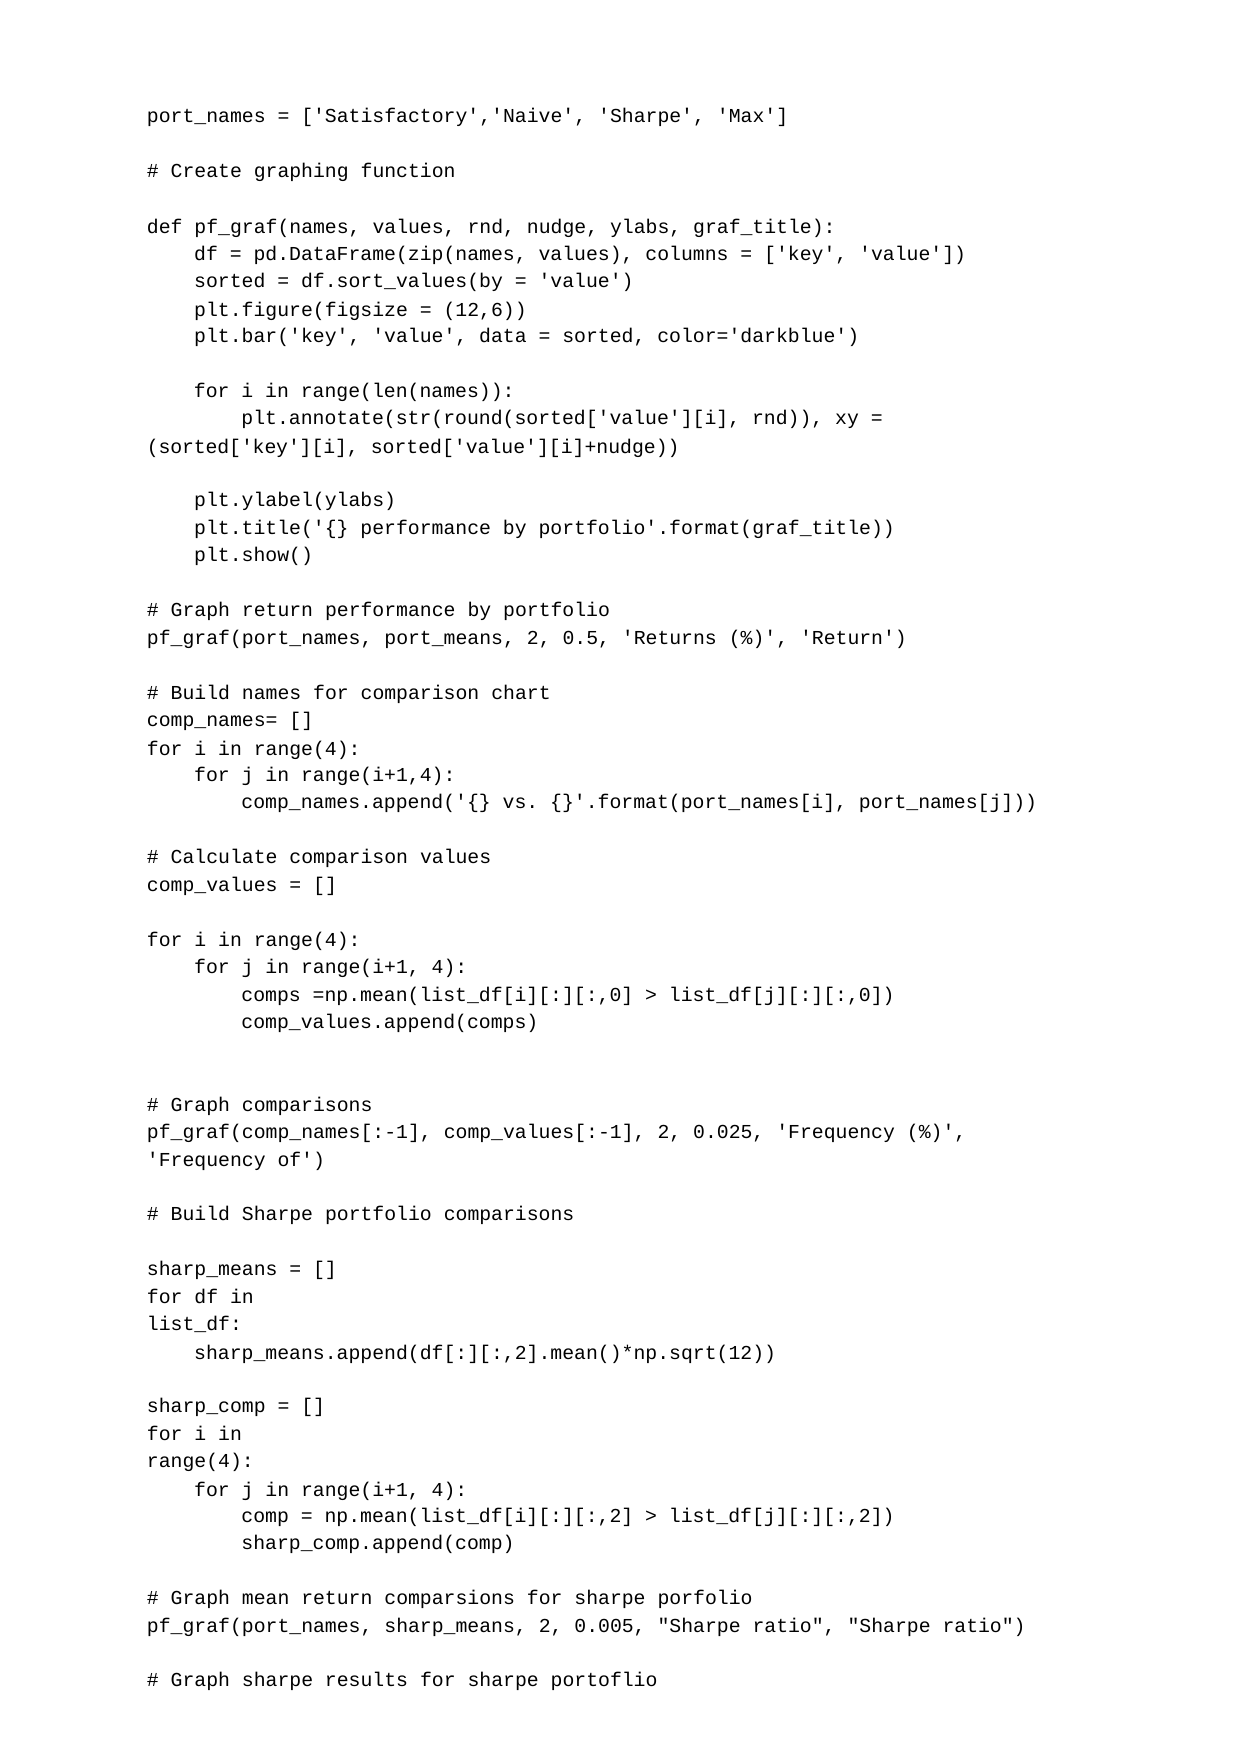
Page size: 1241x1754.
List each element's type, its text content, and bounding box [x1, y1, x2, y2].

text sharp_means.append(df[:][:,2].mean()*np.sqrt(12)) [194, 1341, 1105, 1363]
text plt.title('{} performance by portfolio'.format(graf_title)) plt.show() [194, 518, 968, 568]
text (sorted['key'][i], sorted['value'][i]+nudge)) [147, 435, 1105, 458]
text # Calculate comparison values comp_values = [] [147, 847, 596, 897]
text for j in range(i+1, 4): [194, 1478, 1105, 1501]
text pf_graf(comp_names[:-1], comp_values[:-1], 2, 0.025, 'Frequency (%)', 'Frequency of') [147, 1122, 1095, 1172]
text for i in range(4): [147, 930, 1105, 952]
text def pf_graf(names, values, rnd, nudge, ylabs, graf_title): [147, 216, 1105, 238]
text for i in range(4): [147, 737, 1105, 760]
text for j in range(i+1,4): [194, 765, 1105, 787]
text plt.ylabel(ylabs) [194, 490, 1105, 513]
text # Graph return performance by portfolio [147, 600, 1105, 622]
text df = pd.DataFrame(zip(names, values), columns = ['key', 'value']) sorted = df.sort_values(by = 'value') [194, 243, 968, 293]
text pf_graf(port_names, sharp_means, 2, 0.005, "Sharpe ratio", "Sharpe ratio") # Graph sharpe results for sharpe portoflio [147, 1616, 1026, 1693]
text sharp_means = [] for df in list_df: [147, 1259, 360, 1336]
text comps =np.mean(list_df[i][:][:,0] > list_df[j][:][:,0]) comp_values.append(comps) [241, 985, 1095, 1034]
text for i in range(len(names)): plt.annotate(str(round(sorted['value'][i], rnd)), xy = [194, 381, 968, 430]
text # Build Sharpe portfolio comparisons [147, 1204, 1105, 1227]
text comp_names.append('{} vs. {}'.format(port_names[i], port_names[j])) [241, 792, 1105, 815]
text for j in range(i+1, 4): [194, 957, 1105, 979]
text # Build names for comparison chart comp_names= [] [147, 683, 596, 732]
text port_names = ['Satisfactory','Naive', 'Sharpe', 'Max'] # Create graphing function [147, 106, 791, 183]
text sharp_comp = [] for i in range(4): [147, 1396, 360, 1473]
text plt.figure(figsize = (12,6)) [194, 298, 1105, 320]
text # Graph comparisons [147, 1094, 1105, 1117]
text pf_graf(port_names, port_means, 2, 0.5, 'Returns (%)', 'Return') [147, 628, 1105, 650]
text plt.bar('key', 'value', data = sorted, color='darkblue') [194, 326, 1105, 348]
text comp = np.mean(list_df[i][:][:,2] > list_df[j][:][:,2]) sharp_comp.append(comp) [241, 1506, 1095, 1556]
text # Graph mean return comparsions for sharpe porfolio [147, 1588, 1105, 1610]
